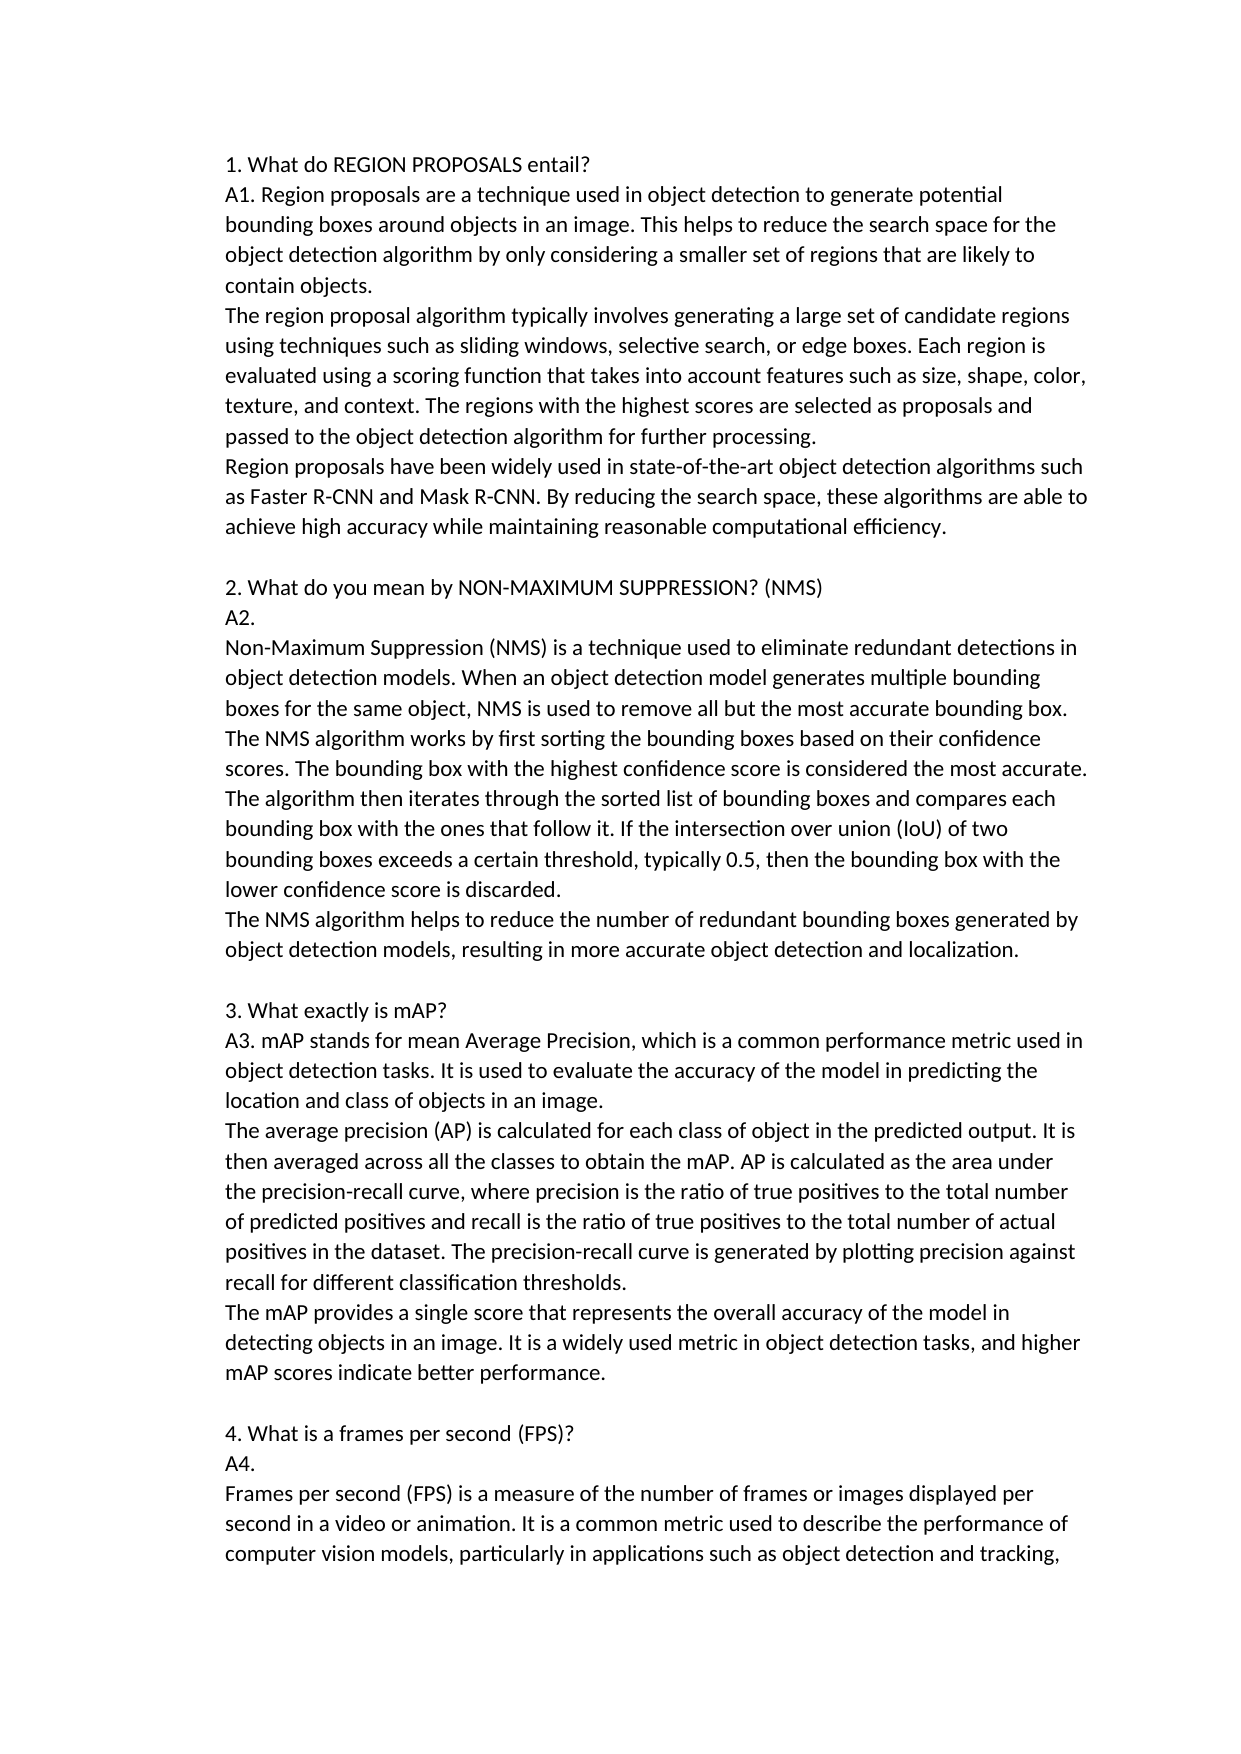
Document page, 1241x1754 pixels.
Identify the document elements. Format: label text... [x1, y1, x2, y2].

list The average precision (AP) is calculated for each class of object in the predicted output. It is then averaged across all the classes to obtain the mAP. AP is calculated as the area under the precision-recall curve, where precision is the ratio of true positives to the total number of predicted positives and recall is the ratio of true positives to the total number of actual positives in the dataset. The precision-recall curve is generated by plotting precision against recall for different classification thresholds. [225, 1117, 1090, 1296]
list 2. What do you mean by NON-MAXIMUM SUPPRESSION? (NMS) [225, 573, 1090, 601]
list The NMS algorithm works by first sorting the bounding boxes based on their confidence scores. The bounding box with the highest confidence score is considered the most accurate. The algorithm then iterates through the sorted list of bounding boxes and compares each bounding box with the ones that follow it. If the intersection over union (IoU) of two bounding boxes exceeds a certain threshold, typically 0.5, then the bounding box with the lower confidence score is discarded. [225, 724, 1090, 903]
list 4. What is a frames per second (FPS)? [225, 1419, 1090, 1447]
list The NMS algorithm helps to reduce the number of redundant bounding boxes generated by object detection models, resulting in more accurate object detection and localization. [225, 905, 1090, 963]
list A1. Region proposals are a technique used in object detection to generate potential bounding boxes around objects in an image. This helps to reduce the search space for the object detection algorithm by only considering a smaller set of regions that are likely to contain objects. [225, 180, 1090, 299]
list The region proposal algorithm typically involves generating a large set of candidate regions using techniques such as sliding windows, selective search, or edge boxes. Each region is evaluated using a scoring function that takes into account features such as size, shape, color, texture, and context. The regions with the highest scores are selected as proposals and passed to the object detection algorithm for further processing. [225, 301, 1090, 450]
list Region proposals have been widely used in state-of-the-art object detection algorithms such as Faster R-CNN and Mask R-CNN. By reducing the search space, these algorithms are able to achieve high accuracy while maintaining reasonable computational efficiency. [225, 452, 1090, 541]
list The mAP provides a single score that represents the overall accuracy of the model in detecting objects in an image. It is a widely used metric in object detection tasks, and higher mAP scores indicate better performance. [225, 1298, 1090, 1386]
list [225, 1449, 1090, 1568]
list A3. mAP stands for mean Average Precision, which is a common performance metric used in object detection tasks. It is used to evaluate the accuracy of the model in predicting the location and class of objects in an image. [225, 1026, 1090, 1114]
list 1. What do REGION PROPOSALS entail? [225, 150, 1090, 178]
list A2. Non-Maximum Suppression (NMS) is a technique used to eliminate redundant detections in object detection models. When an object detection model generates multiple bounding boxes for the same object, NMS is used to remove all but the most accurate bounding box. [225, 603, 1090, 722]
list 3. What exactly is mAP? [225, 996, 1090, 1024]
